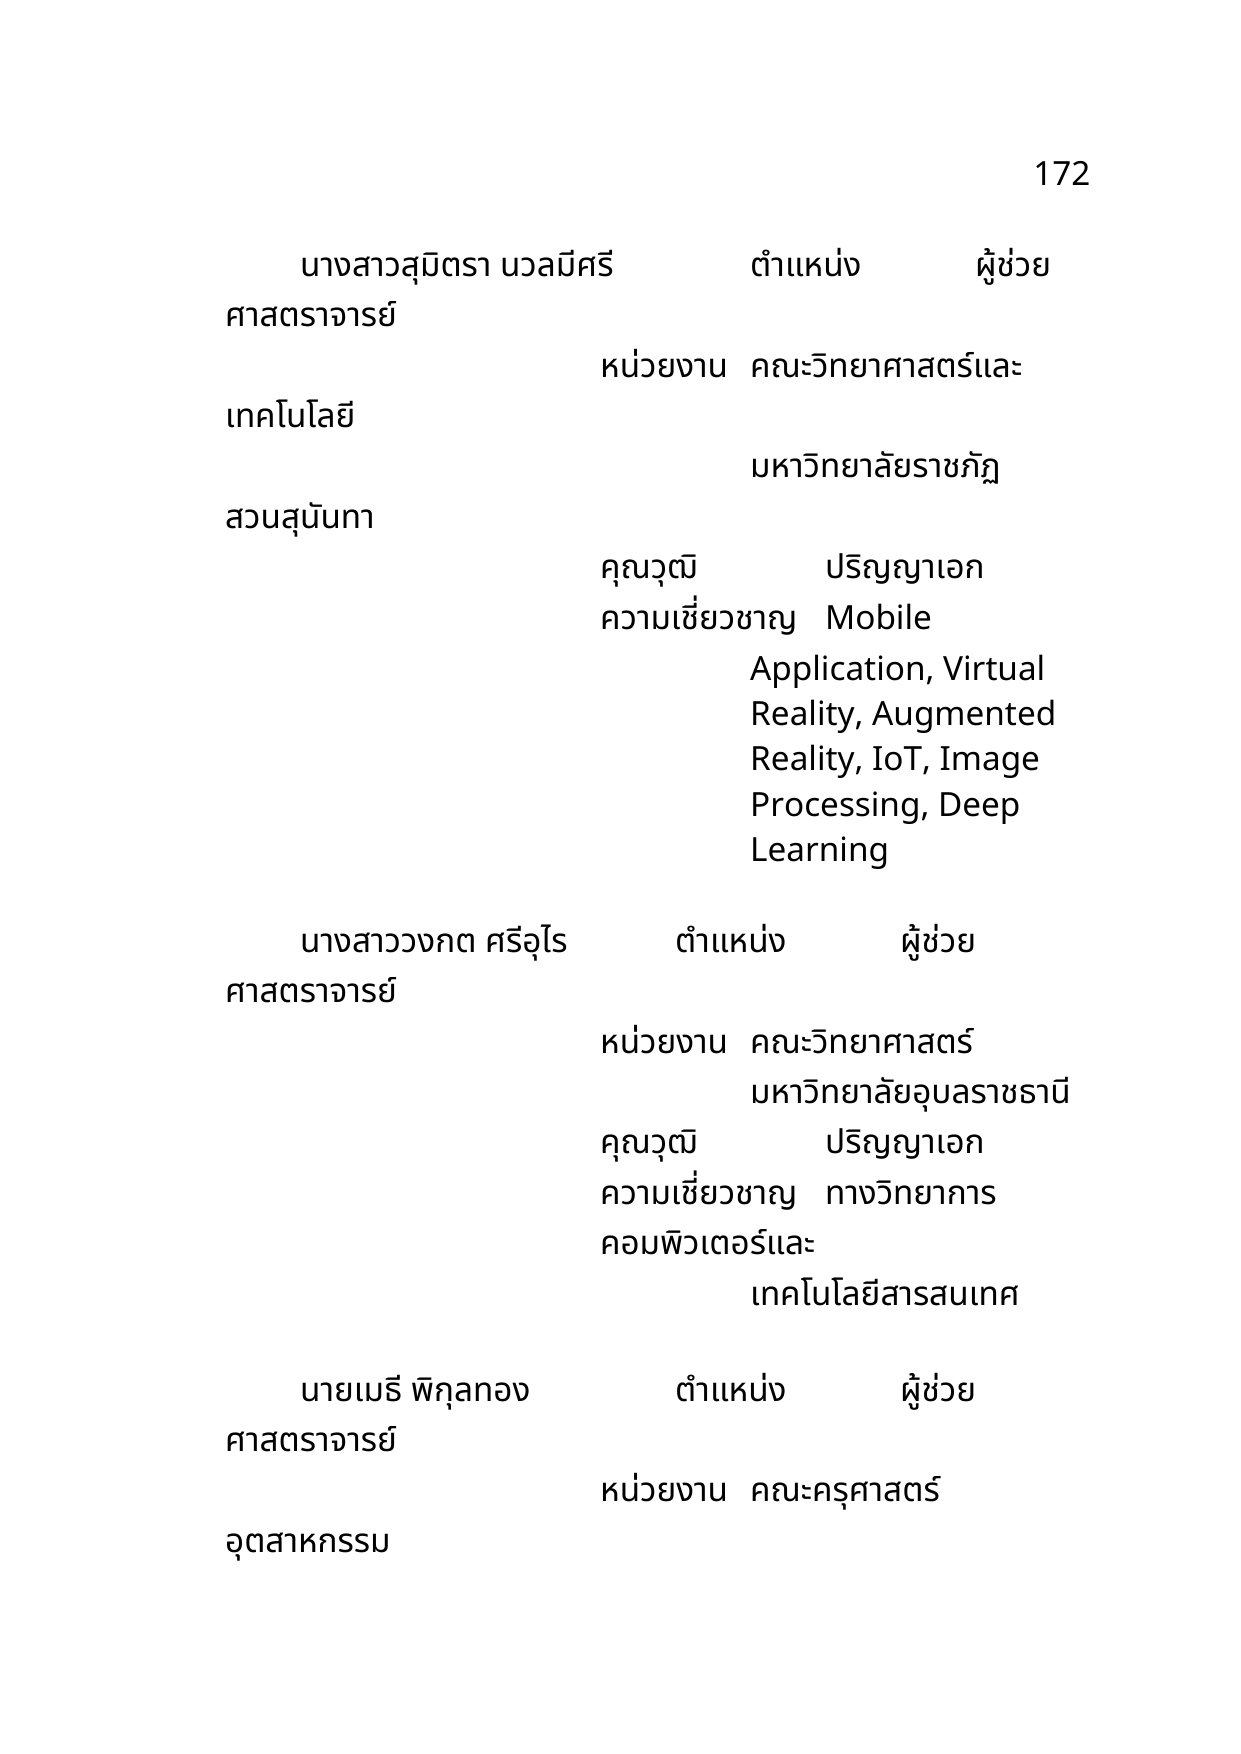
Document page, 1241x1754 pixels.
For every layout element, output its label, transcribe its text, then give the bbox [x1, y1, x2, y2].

text นางสาวสุมิตรา นวลมีศรี ตำแหน่ง ผู้ช่วยศาสตราจารย์ [225, 241, 1090, 342]
text นางสาววงกต ศรีอุไร ตำแหน่ง ผู้ช่วยศาสตราจารย์ [225, 917, 1090, 1018]
text คุณวุฒิ ปริญญาเอก [225, 1118, 1090, 1169]
text คุณวุฒิ ปริญญาเอก [225, 543, 1090, 594]
text หน่วยงาน คณะวิทยาศาสตร์ [225, 1018, 1090, 1068]
text เทคโนโลยีสารสนเทศ [600, 1270, 1090, 1320]
text หน่วยงาน คณะวิทยาศาสตร์และเทคโนโลยี [225, 342, 1090, 442]
text นายเมธี พิกุลทอง ตำแหน่ง ผู้ช่วยศาสตราจารย์ [225, 1366, 1090, 1466]
text ความเชี่ยวชาญ Mobile Application, Virtual Reality, Augmented Reality, IoT, Image Processing, Deep Learning [600, 594, 1090, 871]
text มหาวิทยาลัยราชภัฏสวนสุนันทา [225, 442, 1090, 543]
text มหาวิทยาลัยอุบลราชธานี [225, 1068, 1090, 1118]
text หน่วยงาน คณะครุศาสตร์อุตสาหกรรม [225, 1466, 1090, 1567]
text ความเชี่ยวชาญ ทางวิทยาการคอมพิวเตอร์และ [600, 1169, 1090, 1270]
